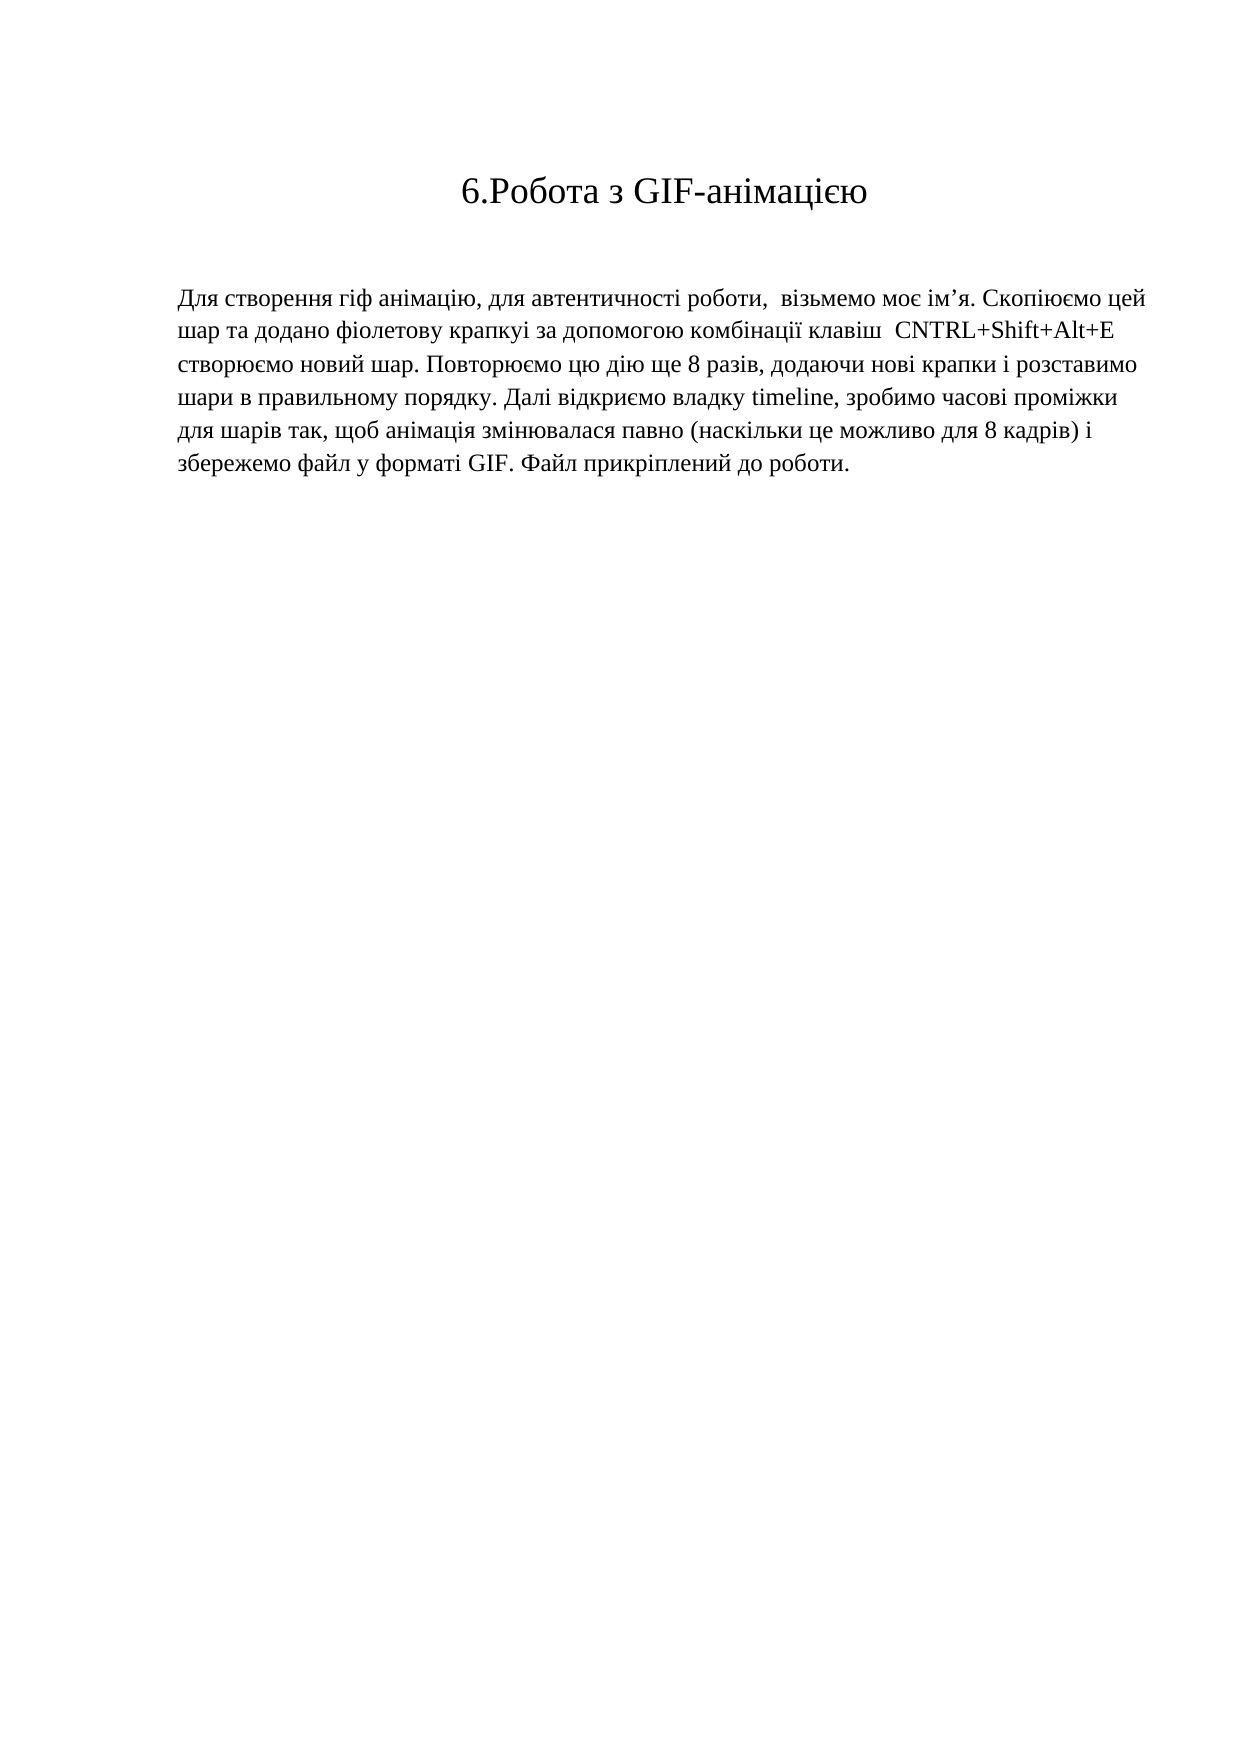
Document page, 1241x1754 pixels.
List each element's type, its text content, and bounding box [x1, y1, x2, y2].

subtitle 6.Робота з GIF-анімацією [177, 168, 1152, 211]
text Для створення гіф анімацію, для автентичності роботи, візьмемо моє ім’я. Скопіюємо цей шар та додано фіолетову крапкуі за допомогою комбінації клавіш CNTRL+Shift+Alt+E створюємо новий шар. Повторюємо цю дію ще 8 разів, додаючи нові крапки і розставимо шари в правильному порядку. Далі відкриємо владку timeline, зробимо часові проміжки для шарів так, щоб анімація змінювалася павно (наскільки це можливо для 8 кадрів) і збережемо файл у форматі GIF. Файл прикріплений до роботи. [177, 283, 1152, 476]
